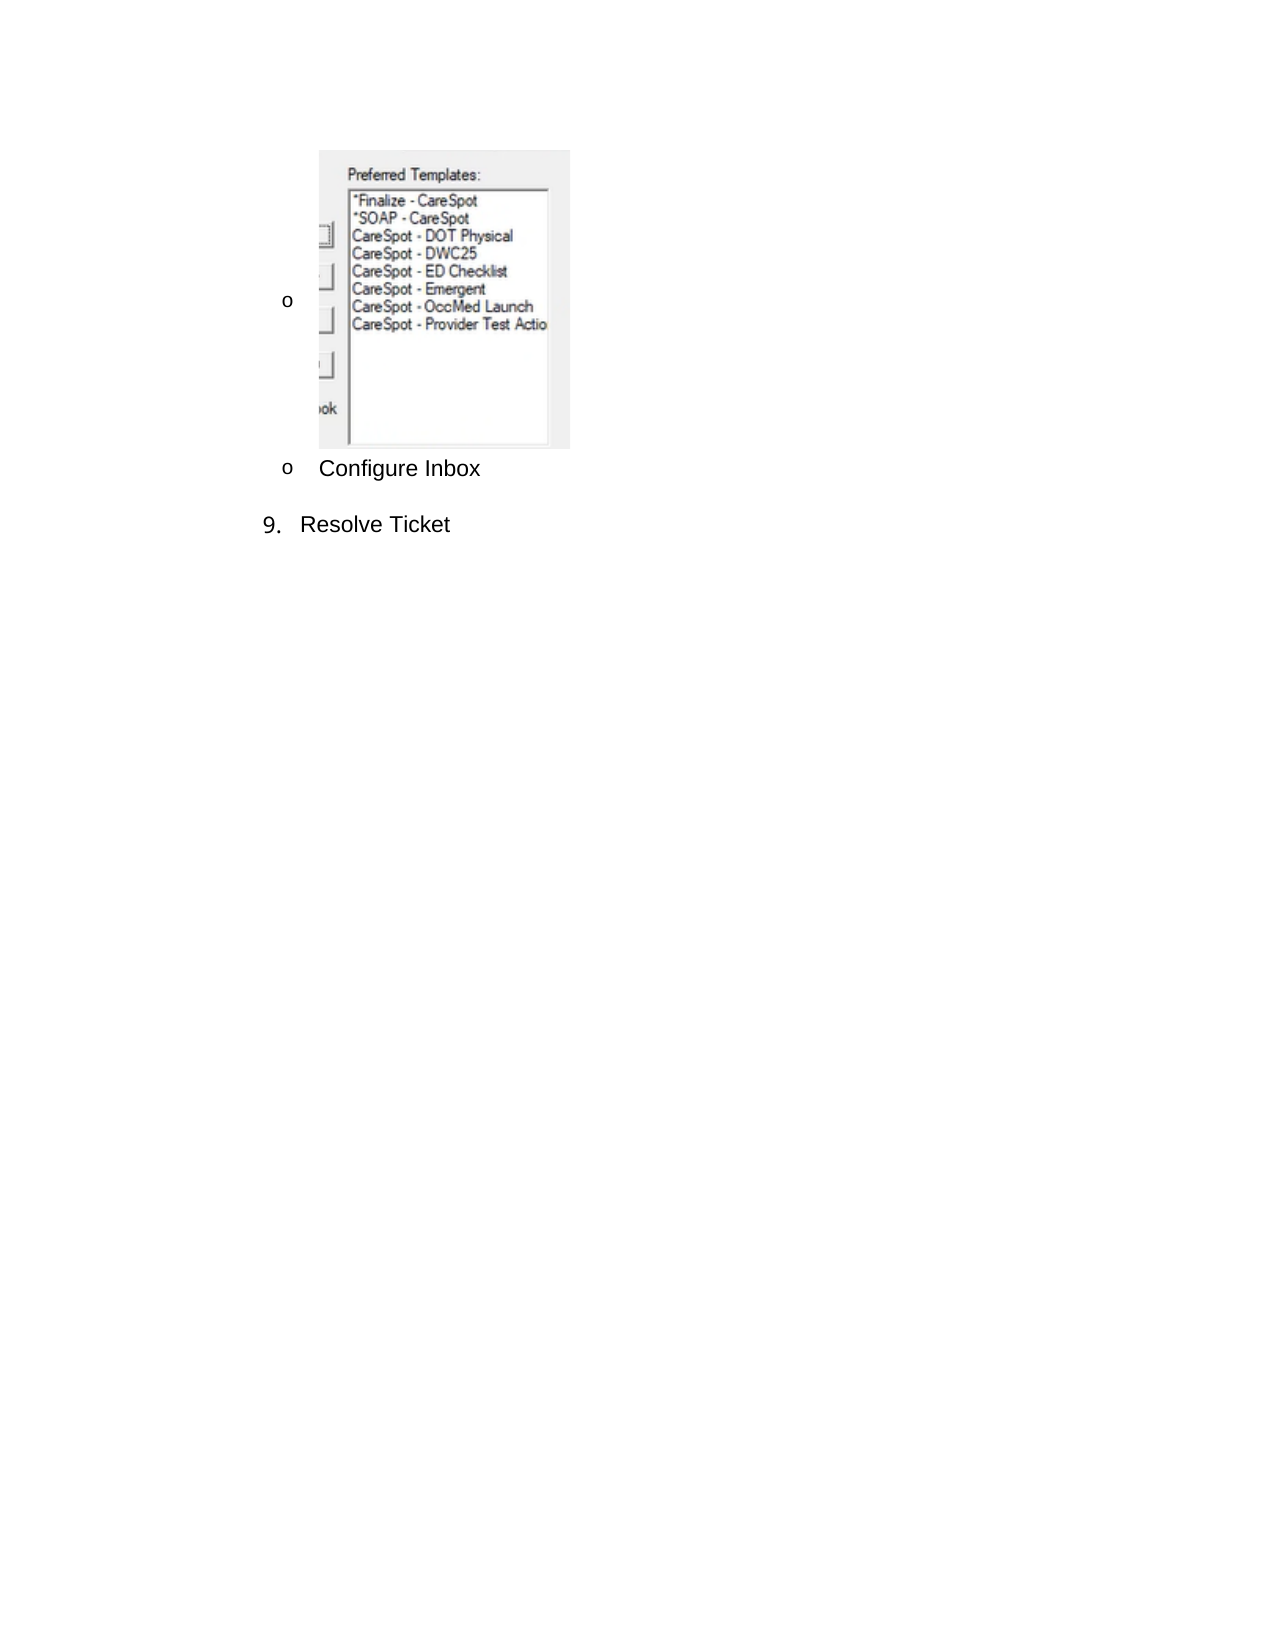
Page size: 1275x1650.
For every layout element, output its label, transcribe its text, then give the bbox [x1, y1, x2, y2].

list Resolve Ticket [262, 509, 1125, 540]
list Configure Inbox [281, 455, 1125, 482]
picture [318, 150, 571, 449]
